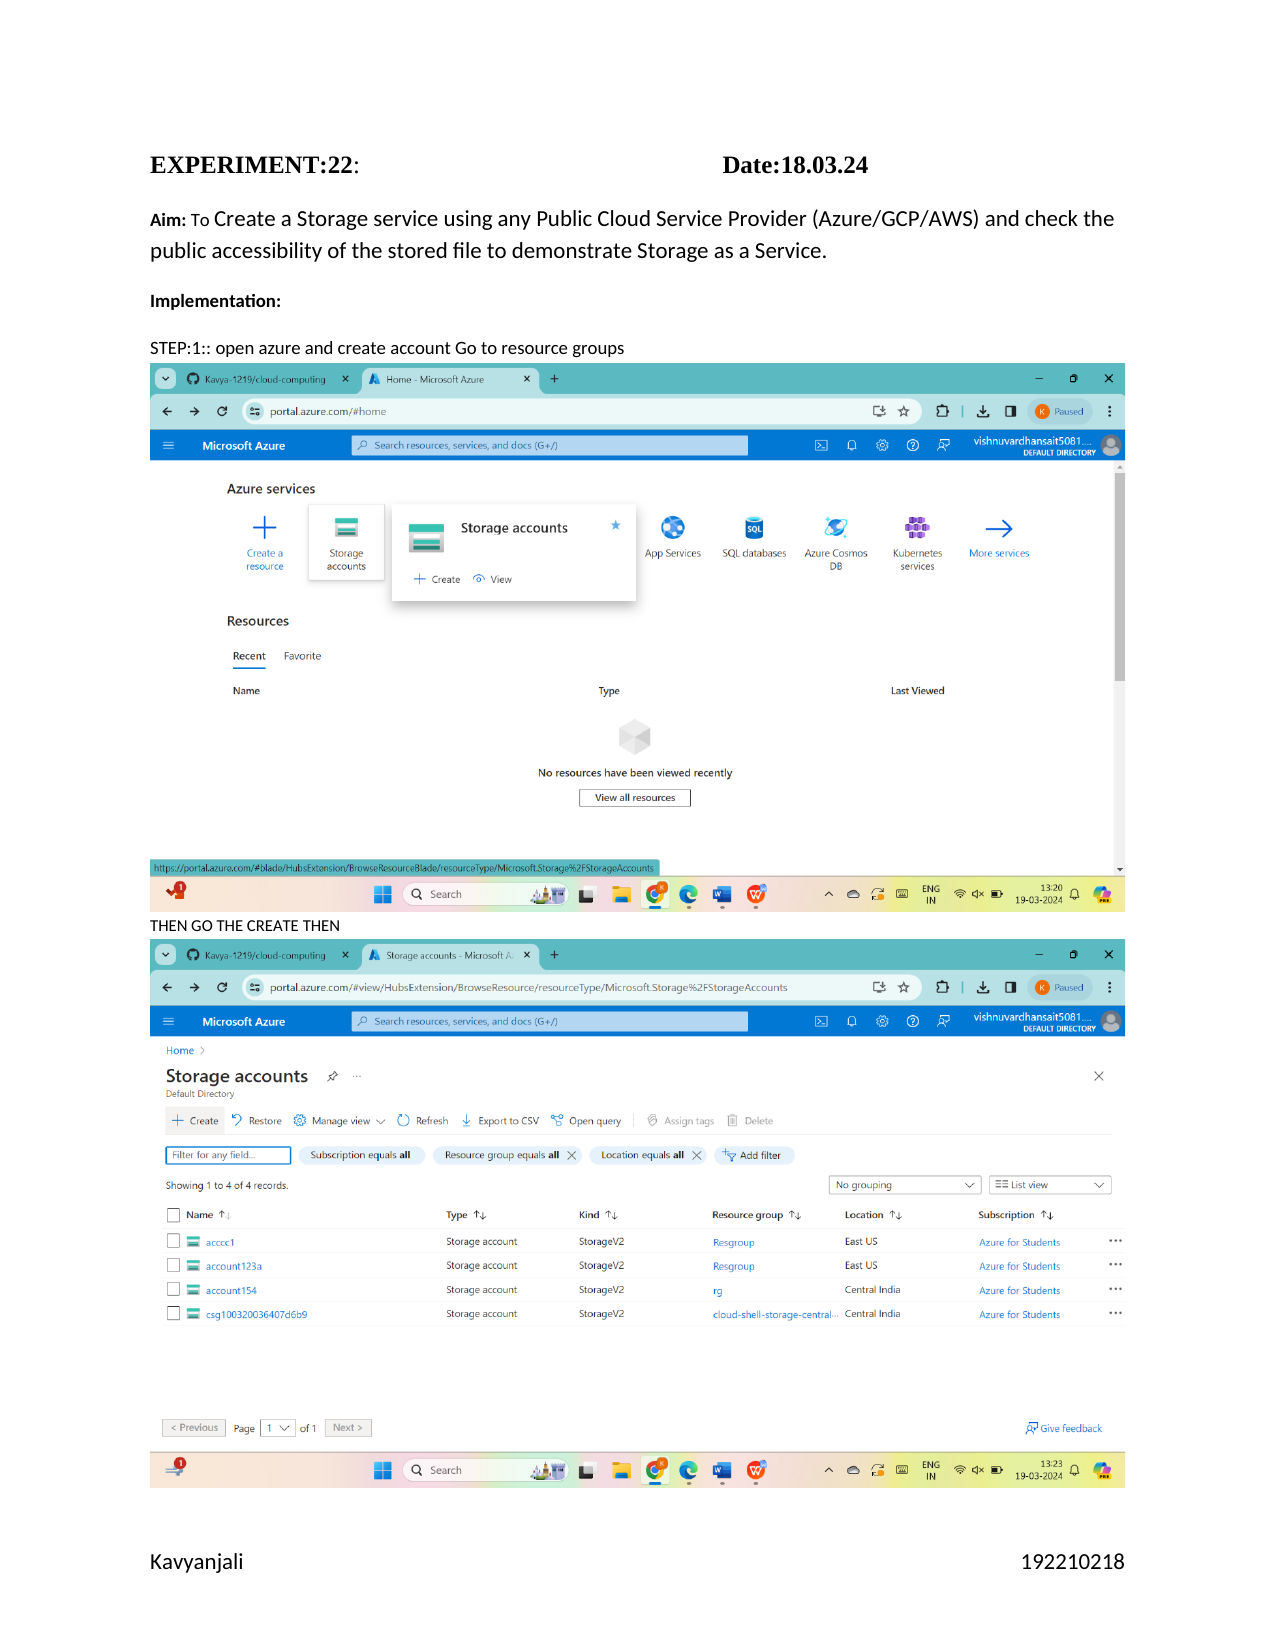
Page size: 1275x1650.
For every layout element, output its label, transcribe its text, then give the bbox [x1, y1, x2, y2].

text STEP:1:: open azure and create account Go to resource groupsTHEN GO THE CREATE THEN [150, 336, 1125, 363]
text STEP:1:: open azure and create account Go to resource groupsTHEN GO THE CREATE THEN [150, 912, 1125, 939]
picture [150, 939, 1125, 1488]
text EXPERIMENT:22: Date:18.03.24 [150, 150, 1125, 179]
picture [150, 363, 1125, 912]
text Implementation: [150, 289, 1125, 312]
text Aim: To Create a Storage service using any Public Cloud Service Provider (Azure/GCP/AWS) and check the public accessibility of the stored file to demonstrate Storage as a Service. [150, 204, 1125, 264]
